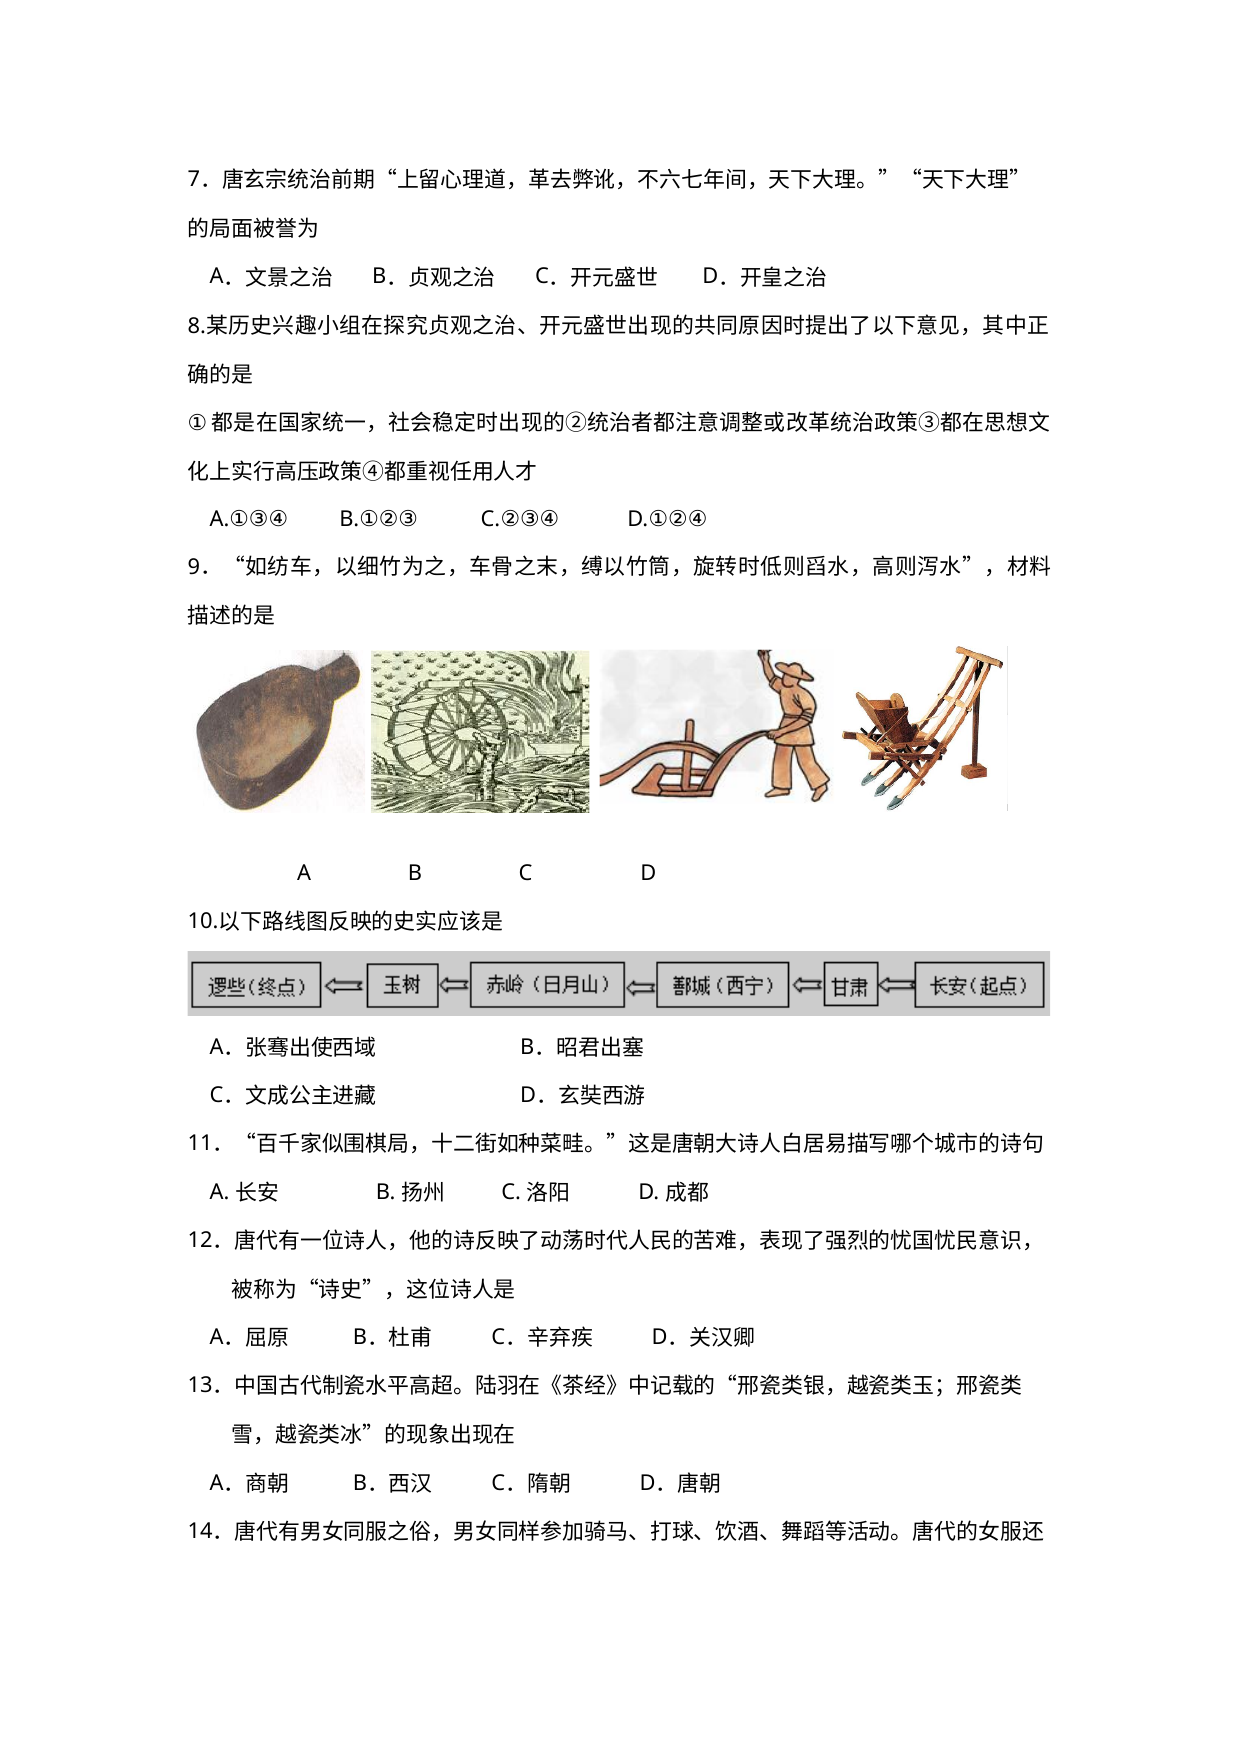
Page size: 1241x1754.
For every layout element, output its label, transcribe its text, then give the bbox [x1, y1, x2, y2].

text 13．中国古代制瓷水平高超。陆羽在《茶经》中记载的“邢瓷类银，越瓷类玉；邢瓷类雪，越瓷类冰”的现象出现在 [187, 1368, 1053, 1449]
text A B C D [187, 856, 1053, 888]
text A．张骞出使西域 B．昭君出塞 [209, 1029, 1053, 1062]
picture [595, 646, 836, 813]
text A．商朝 B．西汉 C．隋朝 D．唐朝 [209, 1465, 1053, 1498]
text 8.某历史兴趣小组在探究贞观之治、开元盛世出现的共同原因时提出了以下意见，其中正确的是 [187, 307, 1053, 389]
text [187, 1513, 1053, 1546]
text 10.以下路线图反映的史实应该是 [187, 903, 1053, 936]
picture [841, 646, 1008, 813]
text C．文成公主进藏 D．玄奘西游 [209, 1078, 1053, 1110]
picture [370, 650, 590, 813]
text A．屈原 B．杜甫 C．辛弃疾 D．关汉卿 [209, 1320, 1053, 1352]
text A. 长安 B. 扬州 C. 洛阳 D. 成都 [209, 1174, 1053, 1207]
text 9．“如纺车，以细竹为之，车骨之末，缚以竹筒，旋转时低则舀水，高则泻水”，材料描述的是 [187, 549, 1053, 630]
text ①都是在国家统一，社会稳定时出现的②统治者都注意调整或改革统治政策③都在思想文化上实行高压政策④都重视任用人才 [187, 404, 1053, 486]
text A．文景之治 B．贞观之治 C．开元盛世 D．开皇之治 [209, 259, 1053, 292]
text A.①③④ B.①②③ C.②③④ D.①②④ [187, 502, 1053, 534]
picture [187, 951, 1050, 1016]
text 12．唐代有一位诗人，他的诗反映了动荡时代人民的苦难，表现了强烈的忧国忧民意识，被称为“诗史”，这位诗人是 [187, 1223, 1053, 1304]
picture [187, 650, 365, 813]
text 11．“百千家似围棋局，十二街如种菜畦。”这是唐朝大诗人白居易描写哪个城市的诗句 [187, 1126, 1053, 1158]
text 7．唐玄宗统治前期“上留心理道，革去弊讹，不六七年间，天下大理。”“天下大理”的局面被誉为 [187, 162, 1053, 243]
